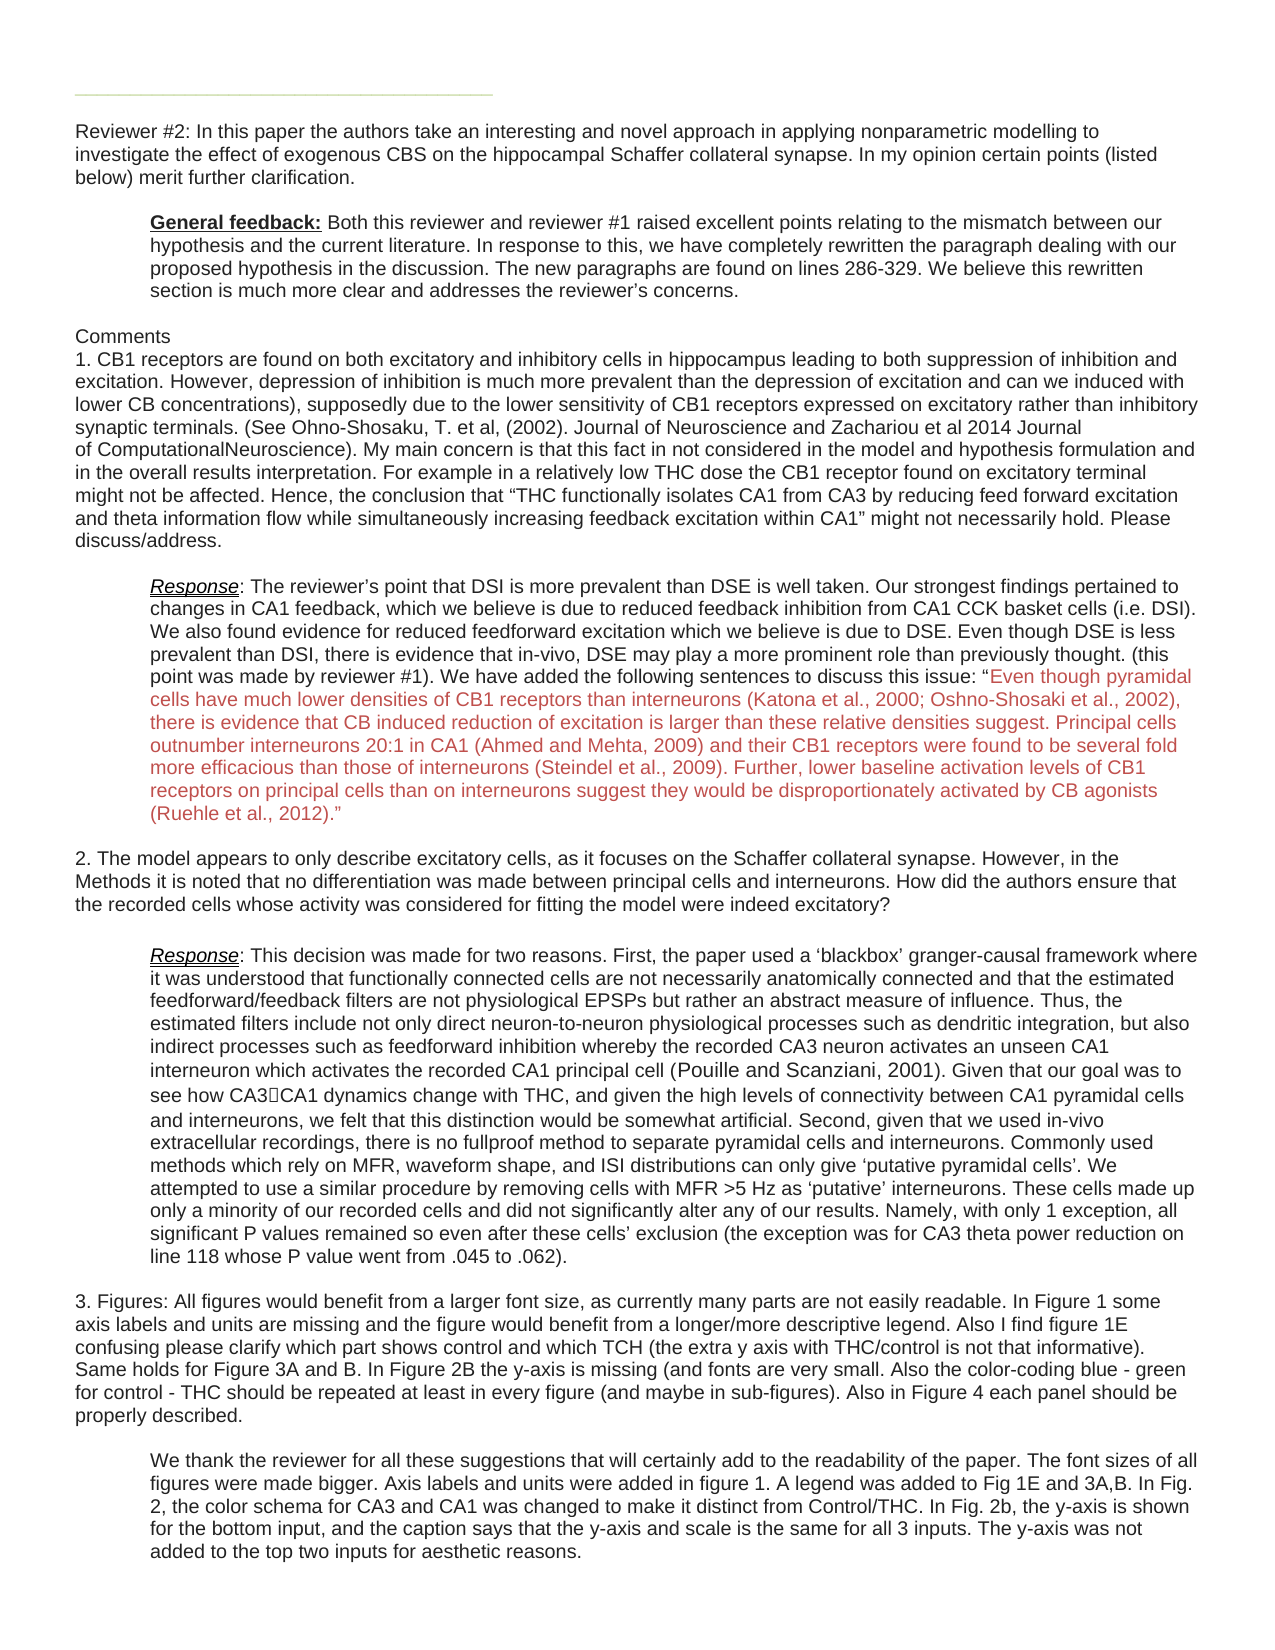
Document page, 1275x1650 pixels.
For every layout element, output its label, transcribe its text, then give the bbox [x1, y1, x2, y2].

text 2. The model appears to only describe excitatory cells, as it focuses on the Schaffer collateral synapse. However, in the Methods it is noted that no differentiation was made between principal cells and interneurons. How did the authors ensure that the recorded cells whose activity was considered for fitting the model were indeed excitatory? [75, 824, 1200, 944]
text ______________________________________ [75, 75, 1200, 98]
text Response: This decision was made for two reasons. First, the paper used a ‘blackbox’ granger-causal framework where it was understood that functionally connected cells are not necessarily anatomically connected and that the estimated feedforward/feedback filters are not physiological EPSPs but rather an abstract measure of influence. Thus, the estimated filters include not only direct neuron-to-neuron physiological processes such as dendritic integration, but also indirect processes such as feedforward inhibition whereby the recorded CA3 neuron activates an unseen CA1 interneuron which activates the recorded CA1 principal cell (Pouille and Scanziani, 2001). Given that our goal was to see how CA3CA1 dynamics change with THC, and given the high levels of connectivity between CA1 pyramidal cells and interneurons, we felt that this distinction would be somewhat artificial. Second, given that we used in-vivo extracellular recordings, there is no fullproof method to separate pyramidal cells and interneurons. Commonly used methods which rely on MFR, waveform shape, and ISI distributions can only give ‘putative pyramidal cells’. We attempted to use a similar procedure by removing cells with MFR >5 Hz as ‘putative’ interneurons. These cells made up only a minority of our recorded cells and did not significantly alter any of our results. Namely, with only 1 exception, all significant P values remained so even after these cells’ exclusion (the exception was for CA3 theta power reduction on line 118 whose P value went from .045 to .062). [150, 944, 1200, 1267]
text We thank the reviewer for all these suggestions that will certainly add to the readability of the paper. The font sizes of all figures were made bigger. Axis labels and units were added in figure 1. A legend was added to Fig 1E and 3A,B. In Fig. 2, the color schema for CA3 and CA1 was changed to make it distinct from Control/THC. In Fig. 2b, the y-axis is shown for the bottom input, and the caption says that the y-axis and scale is the same for all 3 inputs. The y-axis was not added to the top two inputs for aesthetic reasons. [150, 1449, 1200, 1563]
text General feedback: Both this reviewer and reviewer #1 raised excellent points relating to the mismatch between our hypothesis and the current literature. In response to this, we have completely rewritten the paragraph dealing with our proposed hypothesis in the discussion. The new paragraphs are found on lines 286-329. We believe this rewritten section is much more clear and addresses the reviewer’s concerns. [150, 211, 1200, 302]
text Response: The reviewer’s point that DSI is more prevalent than DSE is well taken. Our strongest findings pertained to changes in CA1 feedback, which we believe is due to reduced feedback inhibition from CA1 CCK basket cells (i.e. DSI). We also found evidence for reduced feedforward excitation which we believe is due to DSE. Even though DSE is less prevalent than DSI, there is evidence that in-vivo, DSE may play a more prominent role than previously thought. (this point was made by reviewer #1). We have added the following sentences to discuss this issue: “Even though pyramidal cells have much lower densities of CB1 receptors than interneurons (Katona et al., 2000; Oshno-Shosaki et al., 2002), there is evidence that CB induced reduction of excitation is larger than these relative densities suggest. Principal cells outnumber interneurons 20:1 in CA1 (Ahmed and Mehta, 2009) and their CB1 receptors were found to be several fold more efficacious than those of interneurons (Steindel et al., 2009). Further, lower baseline activation levels of CB1 receptors on principal cells than on interneurons suggest they would be disproportionately activated by CB agonists (Ruehle et al., 2012).” [150, 574, 1200, 824]
text 3. Figures: All figures would benefit from a larger font size, as currently many parts are not easily readable. In Figure 1 some axis labels and units are missing and the figure would benefit from a longer/more descriptive legend. Also I find figure 1E confusing please clarify which part shows control and which TCH (the extra y axis with THC/control is not that informative). Same holds for Figure 3A and B. In Figure 2B the y-axis is missing (and fonts are very small. Also the color-coding blue - green for control - THC should be repeated at least in every figure (and maybe in sub-figures). Also in Figure 4 each panel should be properly described. [243, 1290, 1200, 1426]
text Reviewer #2: In this paper the authors take an interesting and novel approach in applying nonparametric modelling to investigate the effect of exogenous CBS on the hippocampal Schaffer collateral synapse. In my opinion certain points (listed below) merit further clarification. [75, 98, 1200, 188]
